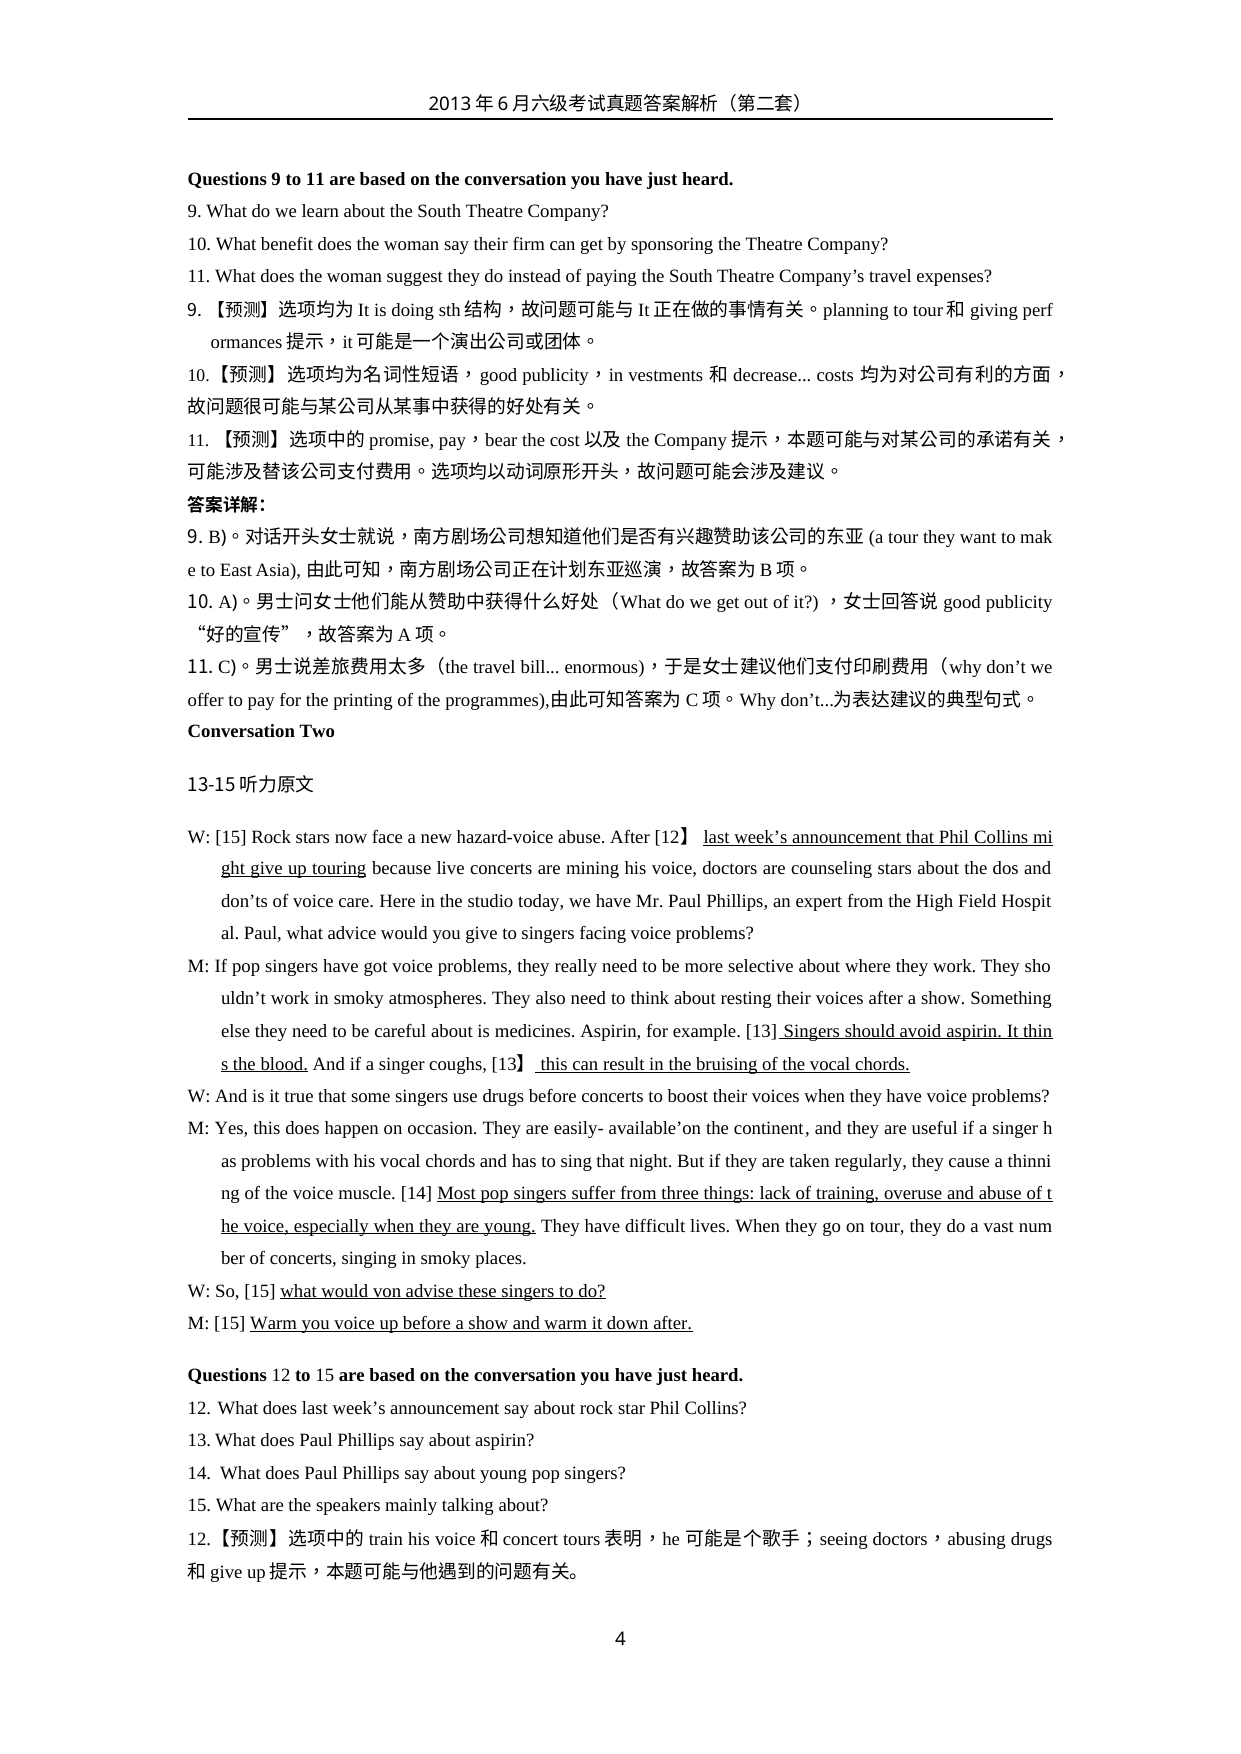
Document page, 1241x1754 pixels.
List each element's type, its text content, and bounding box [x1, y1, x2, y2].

text 答案详解： [187, 487, 1053, 519]
text 9. 【预测】选项均为It is doing sth结构，故问题可能与It正在做的事情有关。planning to tour和 giving performances提示，it可能是一个演出公司或团体。 [187, 292, 1053, 357]
text 9. What do we learn about the South Theatre Company? [187, 194, 1053, 227]
list What does Paul Phillips say about young pop singers? [187, 1456, 1053, 1489]
text M: [15] Warm you voice up before a show and warm it down after. [187, 1307, 1050, 1339]
text 12.【预测】选项中的train his voice和concert tours表明，he 可能是个歌手；seeing doctors，abusing drugs 和give up提示，本题可能与他遇到的问题有关。 [187, 1521, 1053, 1586]
text Conversation Two [187, 714, 1050, 747]
text 10.【预测】选项均为名词性短语，good publicity，in vestments 和 decrease... costs 均为对公司有利的方面，故问题很可能与某公司从某事中获得的好处有关。 [187, 357, 1053, 422]
text 13-15听力原文 [187, 767, 1050, 799]
text W: So, [15] what would von advise these singers to do? [187, 1274, 1053, 1307]
text M: If pop singers have got voice problems, they really need to be more selective about where they work. They shouldn’t work in smoky atmospheres. They also need to think about resting their voices after a show. Something else they need to be careful about is medicines. Aspirin, for example. [13] Singers should avoid aspirin. It thins the blood. And if a singer coughs, [13】 this can result in the bruising of the vocal chords. [187, 949, 1053, 1079]
text Questions 9 to 11 are based on the conversation you have just heard. [187, 162, 1053, 194]
list What does last week’s announcement say about rock star Phil Collins? [187, 1391, 1053, 1424]
text 11. What does the woman suggest they do instead of paying the South Theatre Company’s travel expenses? [187, 259, 1053, 292]
text 10. What benefit does the woman say their firm can get by sponsoring the Theatre Company? [187, 227, 1053, 259]
text 10. A)。男士问女士他们能从赞助中获得什么好处（What do we get out of it?) ，女士回答说good publicity“好的宣传”，故答案为A项。 [187, 584, 1053, 649]
text 9. B)。对话开头女士就说，南方剧场公司想知道他们是否有兴趣赞助该公司的东亚 (a tour they want to make to East Asia), 由此可知，南方剧场公司正在计划东亚巡演，故答案为B项。 [187, 519, 1053, 584]
text 11. 【预测】选项中的promise, pay，bear the cost以及 the Company提示，本题可能与对某公司的承诺有关，可能涉及替该公司支付费用。选项均以动词原形开头，故问题可能会涉及建议。 [187, 422, 1053, 487]
text Questions 12 to 15 are based on the conversation you have just heard. [187, 1359, 1053, 1391]
text 15. What are the speakers mainly talking about? [187, 1489, 1053, 1521]
text M: Yes, this does happen on occasion. They are easily- available’on the continent, and they are useful if a singer has problems with his vocal chords and has to sing that night. But if they are taken regularly, they cause a thinning of the voice muscle. [14] Most pop singers suffer from three things: lack of training, overuse and abuse of the voice, especially when they are young. They have difficult lives. When they go on tour, they do a vast number of concerts, singing in smoky places. [187, 1112, 1053, 1274]
list What does Paul Phillips say about aspirin? [187, 1424, 1053, 1456]
text W: And is it true that some singers use drugs before concerts to boost their voices when they have voice problems? [187, 1079, 1053, 1112]
text W: [15] Rock stars now face a new hazard-voice abuse. After [12】 last week’s announcement that Phil Collins might give up touring because live concerts are mining his voice, doctors are counseling stars about the dos and don’ts of voice care. Here in the studio today, we have Mr. Paul Phillips, an expert from the High Field Hospital. Paul, what advice would you give to singers facing voice problems? [187, 819, 1053, 949]
text 11. C)。男士说差旅费用太多（the travel bill... enormous)，女士建议他们支付印刷费用（why don’t we offer to pay for the printing of the programmes),由此可知答案为 C项。Why don’t...为表达建议的典型句式。 [187, 649, 1053, 714]
